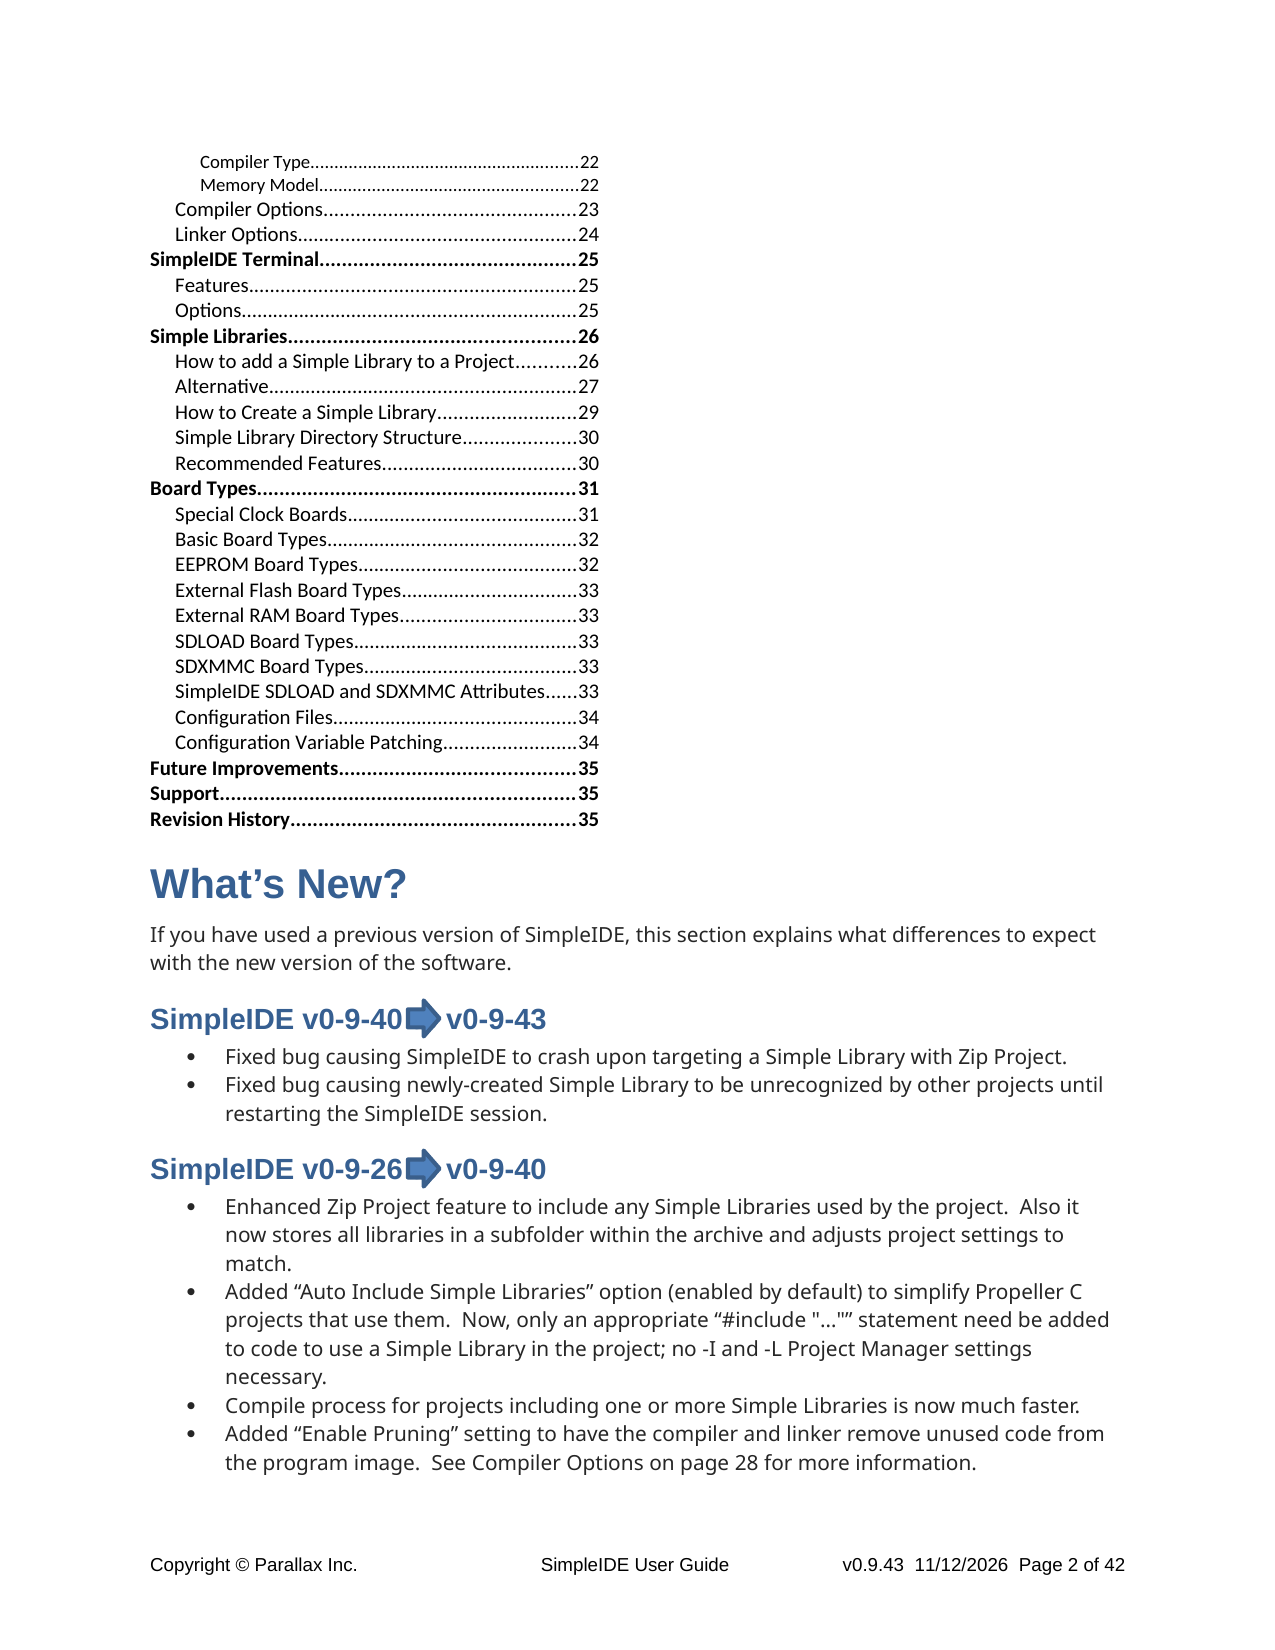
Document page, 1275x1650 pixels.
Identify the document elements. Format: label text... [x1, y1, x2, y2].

subtitle SimpleIDE v0-9-26 to v0-9-40 [428, 1152, 1125, 1186]
text SimpleIDE SDLOAD and SDXMMC Attributes 33 [175, 679, 1125, 704]
text Board Types 31 [150, 475, 1125, 501]
text Revision History 35 [150, 806, 1125, 831]
text Recommended Features 30 [175, 450, 1125, 475]
subtitle SimpleIDE v0-9-26 to v0-9-40 [150, 1152, 421, 1186]
text Compiler Type 22 [200, 150, 1125, 173]
text Future Improvements 35 [150, 755, 1125, 780]
text Configuration Variable Patching 34 [175, 729, 1125, 755]
text External RAM Board Types 33 [175, 602, 1125, 628]
text Features 25 [175, 272, 1125, 297]
text Basic Board Types 32 [175, 526, 1125, 552]
text Compiler Options 23 [175, 196, 1125, 221]
text Linker Options 24 [175, 221, 1125, 247]
list Fixed bug causing newly-created Simple Library to be unrecognized by other projects until restarting the SimpleIDE session. [187, 1070, 1125, 1127]
text SDLOAD Board Types 33 [175, 628, 1125, 653]
text SimpleIDE Terminal 25 [150, 247, 1125, 272]
text Simple Library Directory Structure 30 [175, 424, 1125, 450]
subtitle What’s New? [150, 860, 1125, 908]
subtitle SimpleIDE v0-9-40 to v0-9-43 [428, 1002, 1125, 1036]
text Options 25 [175, 297, 1125, 323]
list Compile process for projects including one or more Simple Libraries is now much faster. [187, 1391, 1125, 1419]
text Alternative 27 [175, 374, 1125, 399]
list Added “Enable Pruning” setting to have the compiler and linker remove unused code from the program image. See Compiler Options on page 21 for more information. [187, 1419, 1125, 1476]
text Configuration Files 34 [175, 704, 1125, 729]
list Enhanced Zip Project feature to include any Simple Libraries used by the project. Also it now stores all libraries in a subfolder within the archive and adjusts project settings to match. [187, 1192, 1125, 1277]
text EEPROM Board Types 32 [175, 552, 1125, 577]
text If you have used a previous version of SimpleIDE, this section explains what differences to expect with the new version of the software. [150, 920, 1125, 977]
text SDXMMC Board Types 33 [175, 653, 1125, 679]
text Memory Model 22 [200, 173, 1125, 196]
subtitle SimpleIDE v0-9-40 to v0-9-43 [150, 1002, 421, 1036]
text External Flash Board Types 33 [175, 577, 1125, 602]
text Simple Libraries 26 [150, 323, 1125, 348]
text How to add a Simple Library to a Project 26 [175, 348, 1125, 374]
text Support 35 [150, 780, 1125, 806]
list Fixed bug causing SimpleIDE to crash upon targeting a Simple Library with Zip Project. [187, 1042, 1125, 1070]
text How to Create a Simple Library 29 [175, 399, 1125, 424]
text Special Clock Boards 31 [175, 501, 1125, 526]
list Added “Auto Include Simple Libraries” option (enabled by default) to simplify Propeller C projects that use them. Now, only an appropriate “#include "…"” statement need be added to code to use a Simple Library in the project; no -I and -L Project Manager settings necessary. [187, 1277, 1125, 1391]
